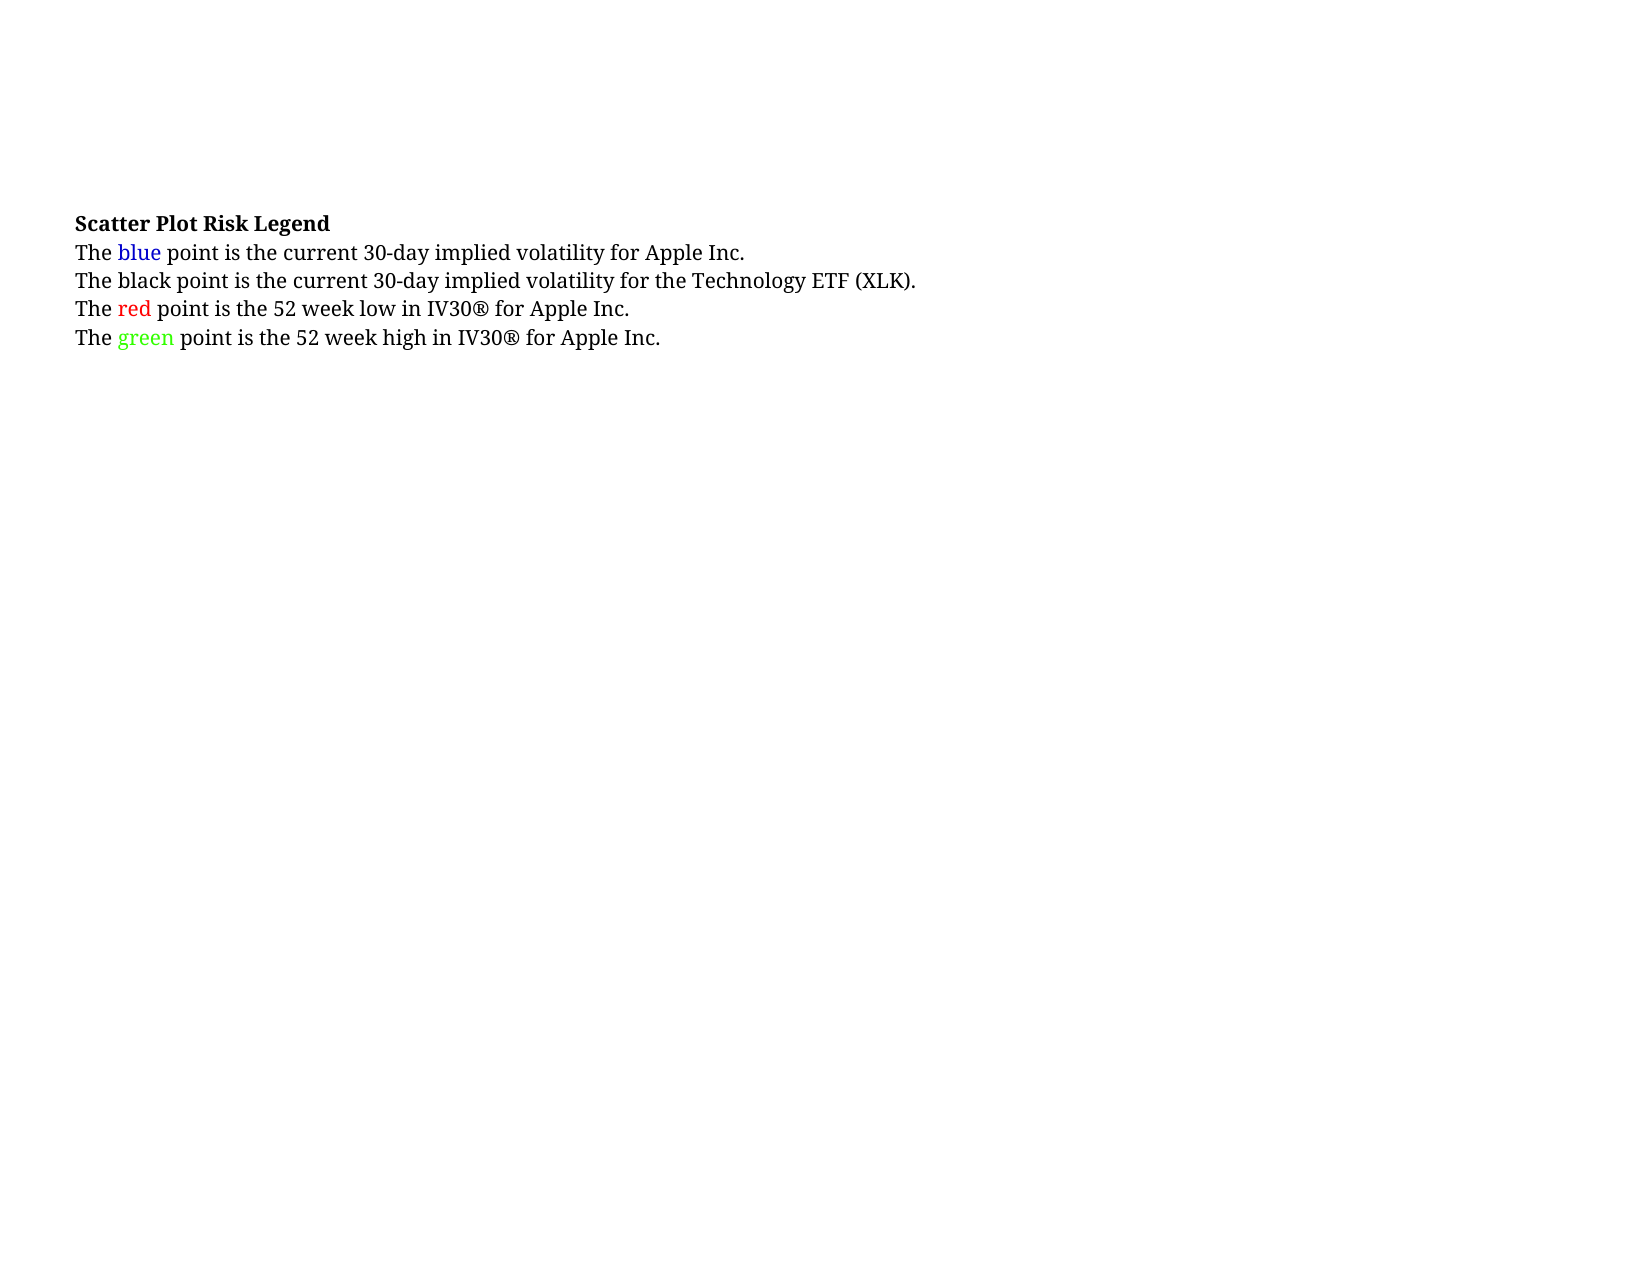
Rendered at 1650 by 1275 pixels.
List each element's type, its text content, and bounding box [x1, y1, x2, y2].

text Scatter Plot Risk Legend The blue point is the current 30-day implied volatility for Apple Inc. The black point is the current 30-day implied volatility for the Technology ETF (XLK). The red point is the 52 week low in IV30® for Apple Inc. The green point is the 52 week high in IV30® for Apple Inc. [75, 132, 1575, 351]
